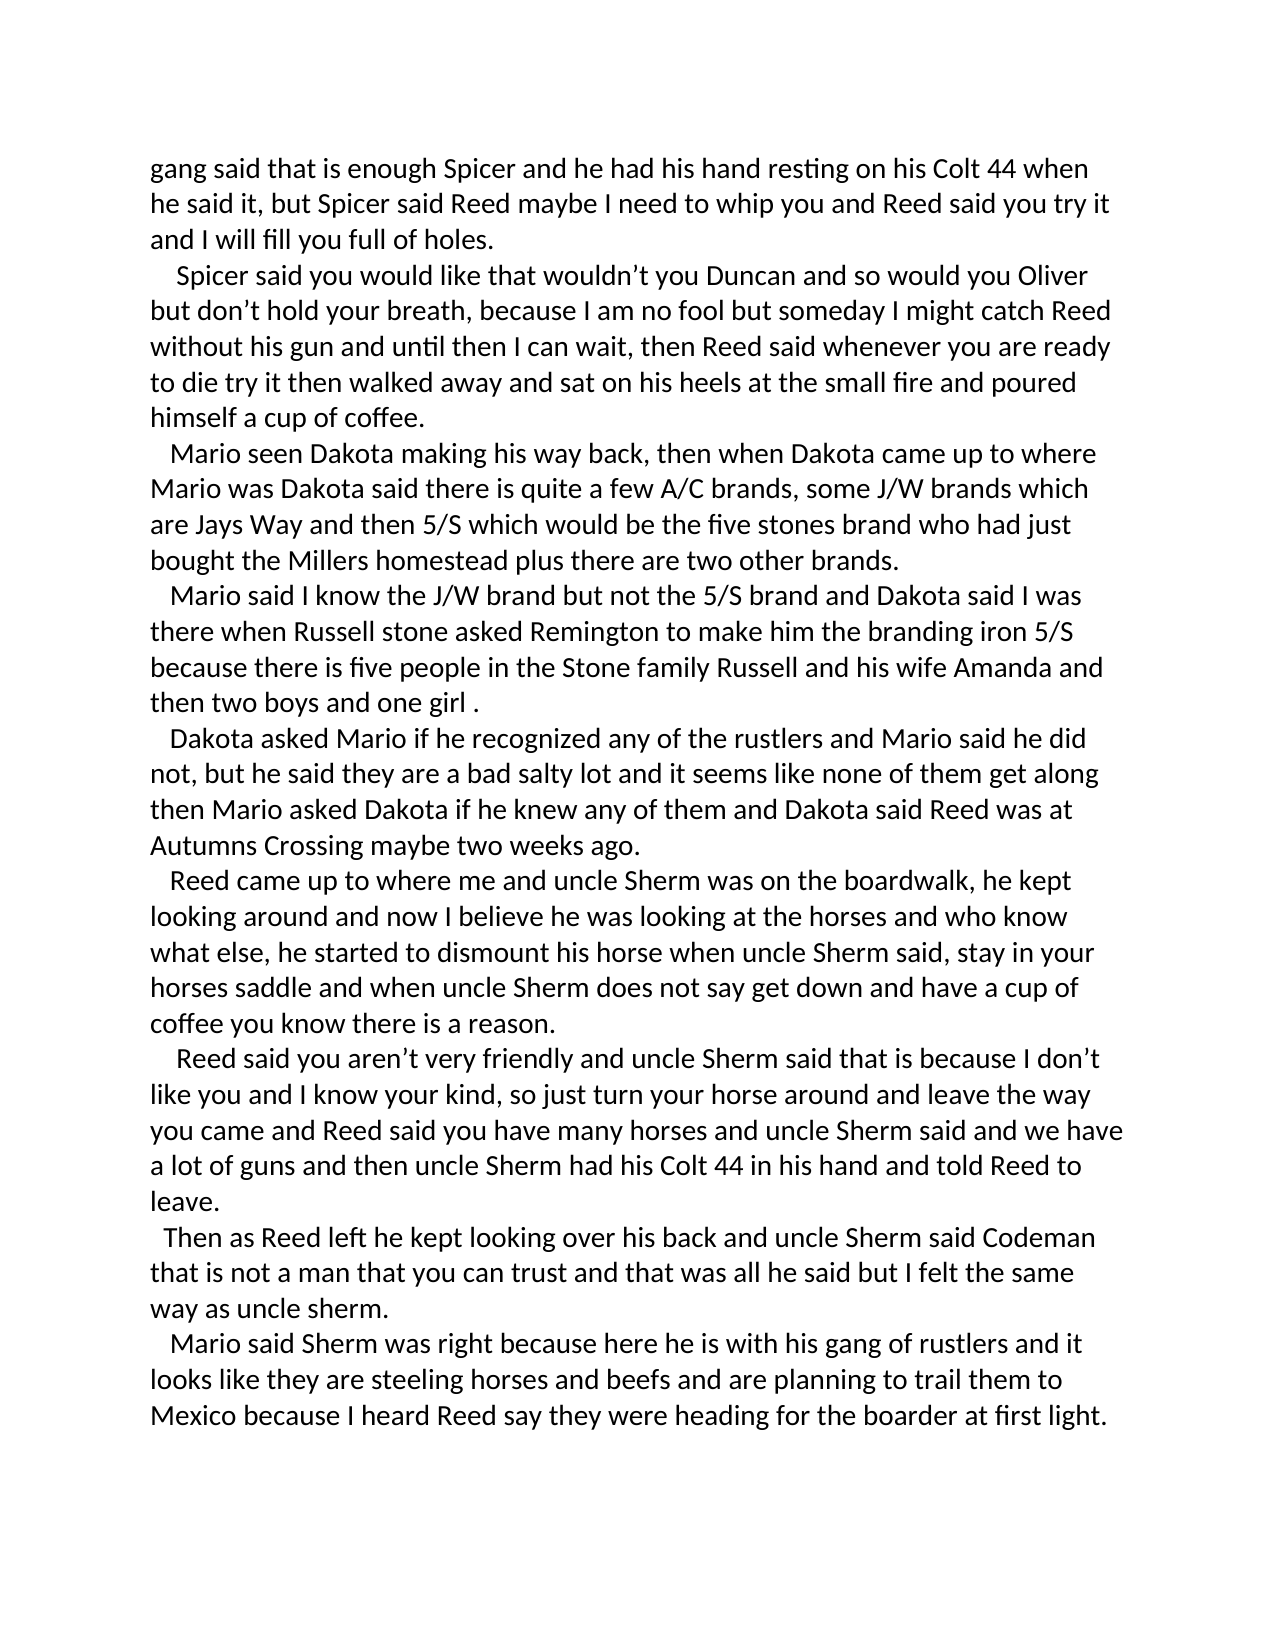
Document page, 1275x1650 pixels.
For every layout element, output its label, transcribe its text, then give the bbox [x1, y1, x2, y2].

text Reed said you aren’t very friendly and uncle Sherm said that is because I don’t like you and I know your kind, so just turn your horse around and leave the way you came and Reed said you have many horses and uncle Sherm said and we have a lot of guns and then uncle Sherm had his Colt 44 in his hand and told Reed to leave. [150, 1041, 1125, 1219]
text Mario said I know the J/W brand but not the 5/S brand and Dakota said I was there when Russell stone asked Remington to make him the branding iron 5/S because there is five people in the Stone family Russell and his wife Amanda and then two boys and one girl . [150, 577, 1125, 720]
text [150, 150, 1125, 257]
text Dakota asked Mario if he recognized any of the rustlers and Mario said he did not, but he said they are a bad salty lot and it seems like none of them get along then Mario asked Dakota if he knew any of them and Dakota said Reed was at Autumns Crossing maybe two weeks ago. [150, 720, 1125, 862]
text Then as Reed left he kept looking over his back and uncle Sherm said Codeman that is not a man that you can trust and that was all he said but I felt the same way as uncle sherm. [150, 1219, 1125, 1326]
text Spicer said you would like that wouldn’t you Duncan and so would you Oliver but don’t hold your breath, because I am no fool but someday I might catch Reed without his gun and until then I can wait, then Reed said whenever you are ready to die try it then walked away and sat on his heels at the small fire and poured himself a cup of coffee. [150, 257, 1125, 435]
text Mario said Sherm was right because here he is with his gang of rustlers and it looks like they are steeling horses and beefs and are planning to trail them to Mexico because I heard Reed say they were heading for the boarder at first light. [150, 1326, 1125, 1432]
text Reed came up to where me and uncle Sherm was on the boardwalk, he kept looking around and now I believe he was looking at the horses and who know what else, he started to dismount his horse when uncle Sherm said, stay in your horses saddle and when uncle Sherm does not say get down and have a cup of coffee you know there is a reason. [150, 862, 1125, 1041]
text Mario seen Dakota making his way back, then when Dakota came up to where Mario was Dakota said there is quite a few A/C brands, some J/W brands which are Jays Way and then 5/S which would be the five stones brand who had just bought the Millers homestead plus there are two other brands. [150, 435, 1125, 577]
